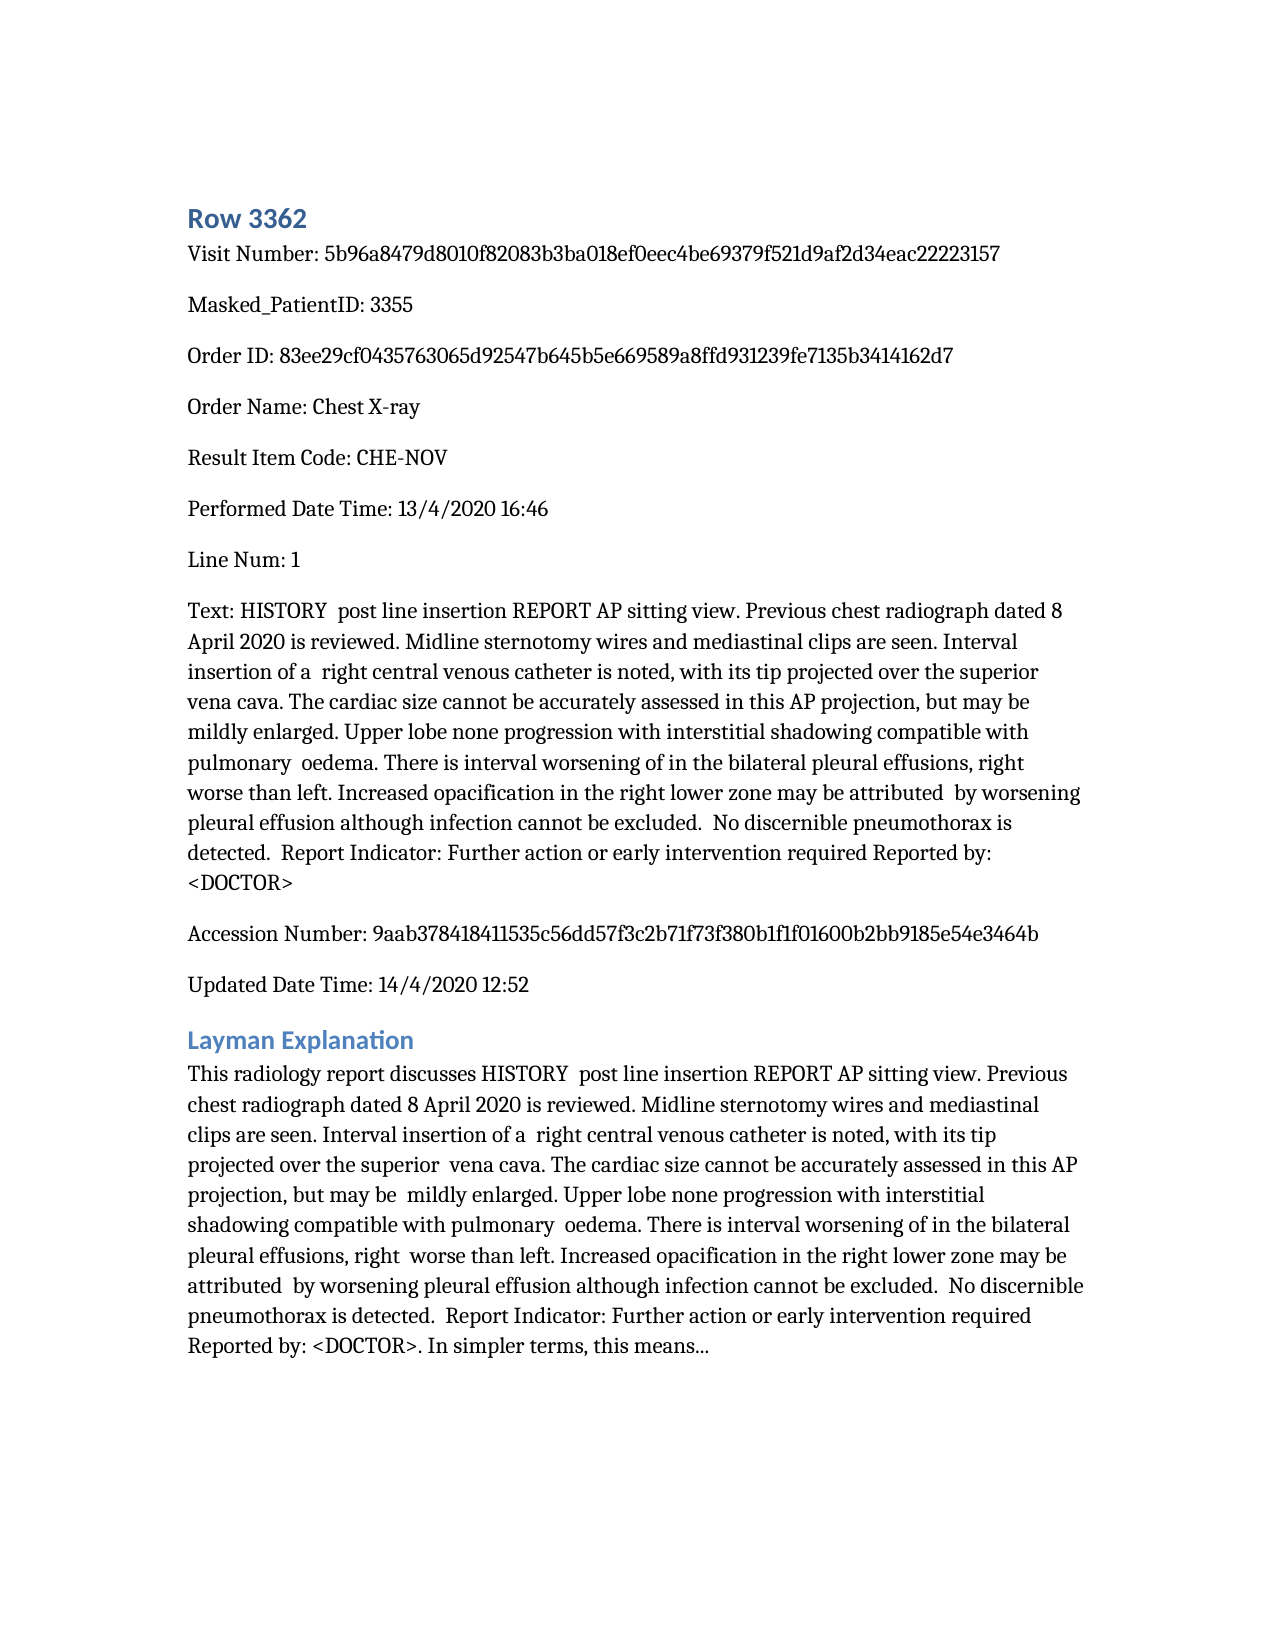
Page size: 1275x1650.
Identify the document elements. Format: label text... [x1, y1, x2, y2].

text Text: HISTORY post line insertion REPORT AP sitting view. Previous chest radiograph dated 8 April 2020 is reviewed. Midline sternotomy wires and mediastinal clips are seen. Interval insertion of a right central venous catheter is noted, with its tip projected over the superior vena cava. The cardiac size cannot be accurately assessed in this AP projection, but may be mildly enlarged. Upper lobe none progression with interstitial shadowing compatible with pulmonary oedema. There is interval worsening of in the bilateral pleural effusions, right worse than left. Increased opacification in the right lower zone may be attributed by worsening pleural effusion although infection cannot be excluded. No discernible pneumothorax is detected. Report Indicator: Further action or early intervention required Reported by: <DOCTOR> [187, 598, 1087, 896]
text Performed Date Time: 13/4/2020 16:46 [187, 496, 1087, 522]
text Result Item Code: CHE-NOV [187, 445, 1087, 471]
subtitle Layman Explanation [187, 1023, 1087, 1056]
subtitle Row 3362 [187, 200, 1087, 236]
text Masked_PatientID: 3355 [187, 292, 1087, 318]
text Updated Date Time: 14/4/2020 12:52 [187, 972, 1087, 998]
text This radiology report discusses HISTORY post line insertion REPORT AP sitting view. Previous chest radiograph dated 8 April 2020 is reviewed. Midline sternotomy wires and mediastinal clips are seen. Interval insertion of a right central venous catheter is noted, with its tip projected over the superior vena cava. The cardiac size cannot be accurately assessed in this AP projection, but may be mildly enlarged. Upper lobe none progression with interstitial shadowing compatible with pulmonary oedema. There is interval worsening of in the bilateral pleural effusions, right worse than left. Increased opacification in the right lower zone may be attributed by worsening pleural effusion although infection cannot be excluded. No discernible pneumothorax is detected. Report Indicator: Further action or early intervention required Reported by: <DOCTOR>. In simpler terms, this means... [187, 1061, 1087, 1359]
text Line Num: 1 [187, 547, 1087, 573]
text Visit Number: 5b96a8479d8010f82083b3ba018ef0eec4be69379f521d9af2d34eac22223157 [187, 241, 1087, 267]
text Order ID: 83ee29cf0435763065d92547b645b5e669589a8ffd931239fe7135b3414162d7 [187, 343, 1087, 369]
text Accession Number: 9aab378418411535c56dd57f3c2b71f73f380b1f1f01600b2bb9185e54e3464b [187, 921, 1087, 947]
text Order Name: Chest X-ray [187, 394, 1087, 420]
